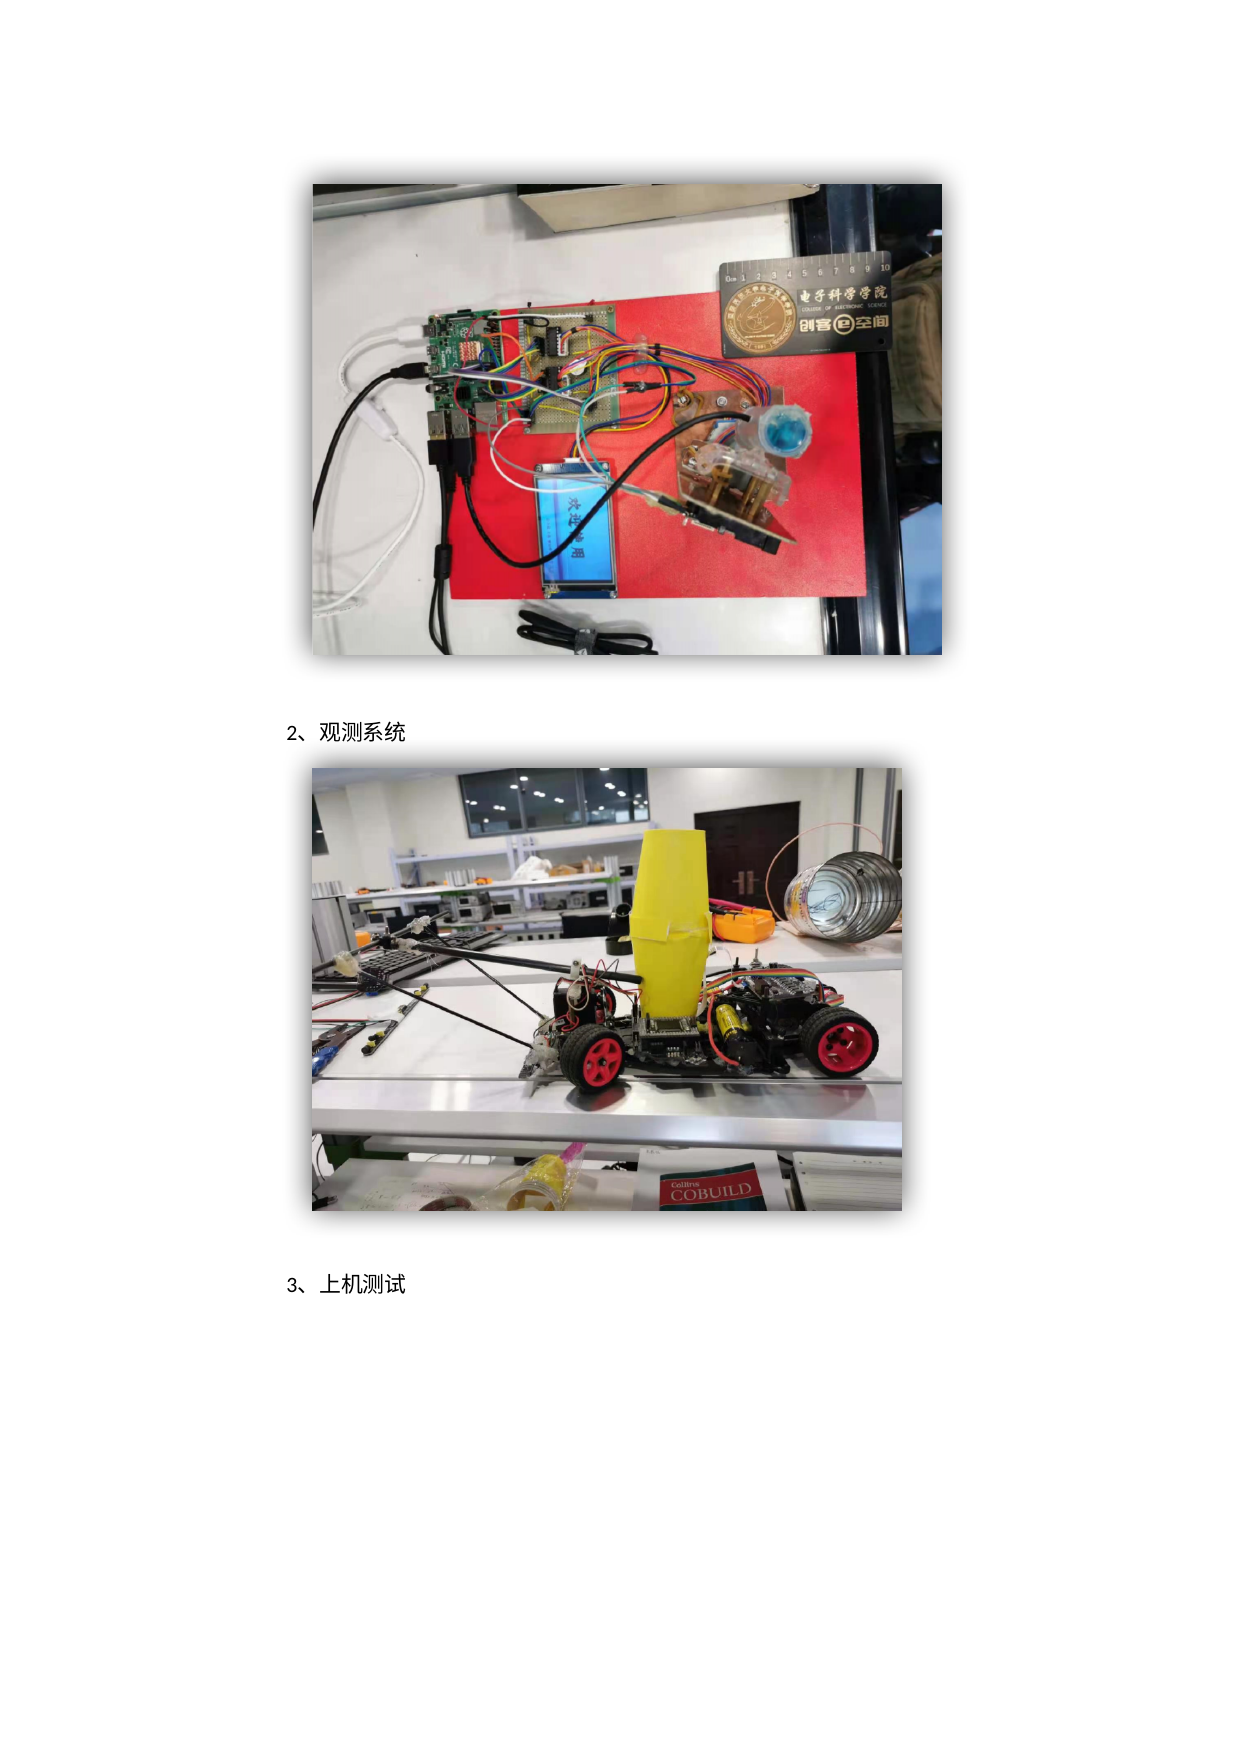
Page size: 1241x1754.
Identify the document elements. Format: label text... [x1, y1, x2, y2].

picture [312, 768, 902, 1211]
list 观测系统 [286, 714, 1053, 747]
list 上机测试 [286, 1267, 1053, 1299]
picture [313, 184, 942, 654]
